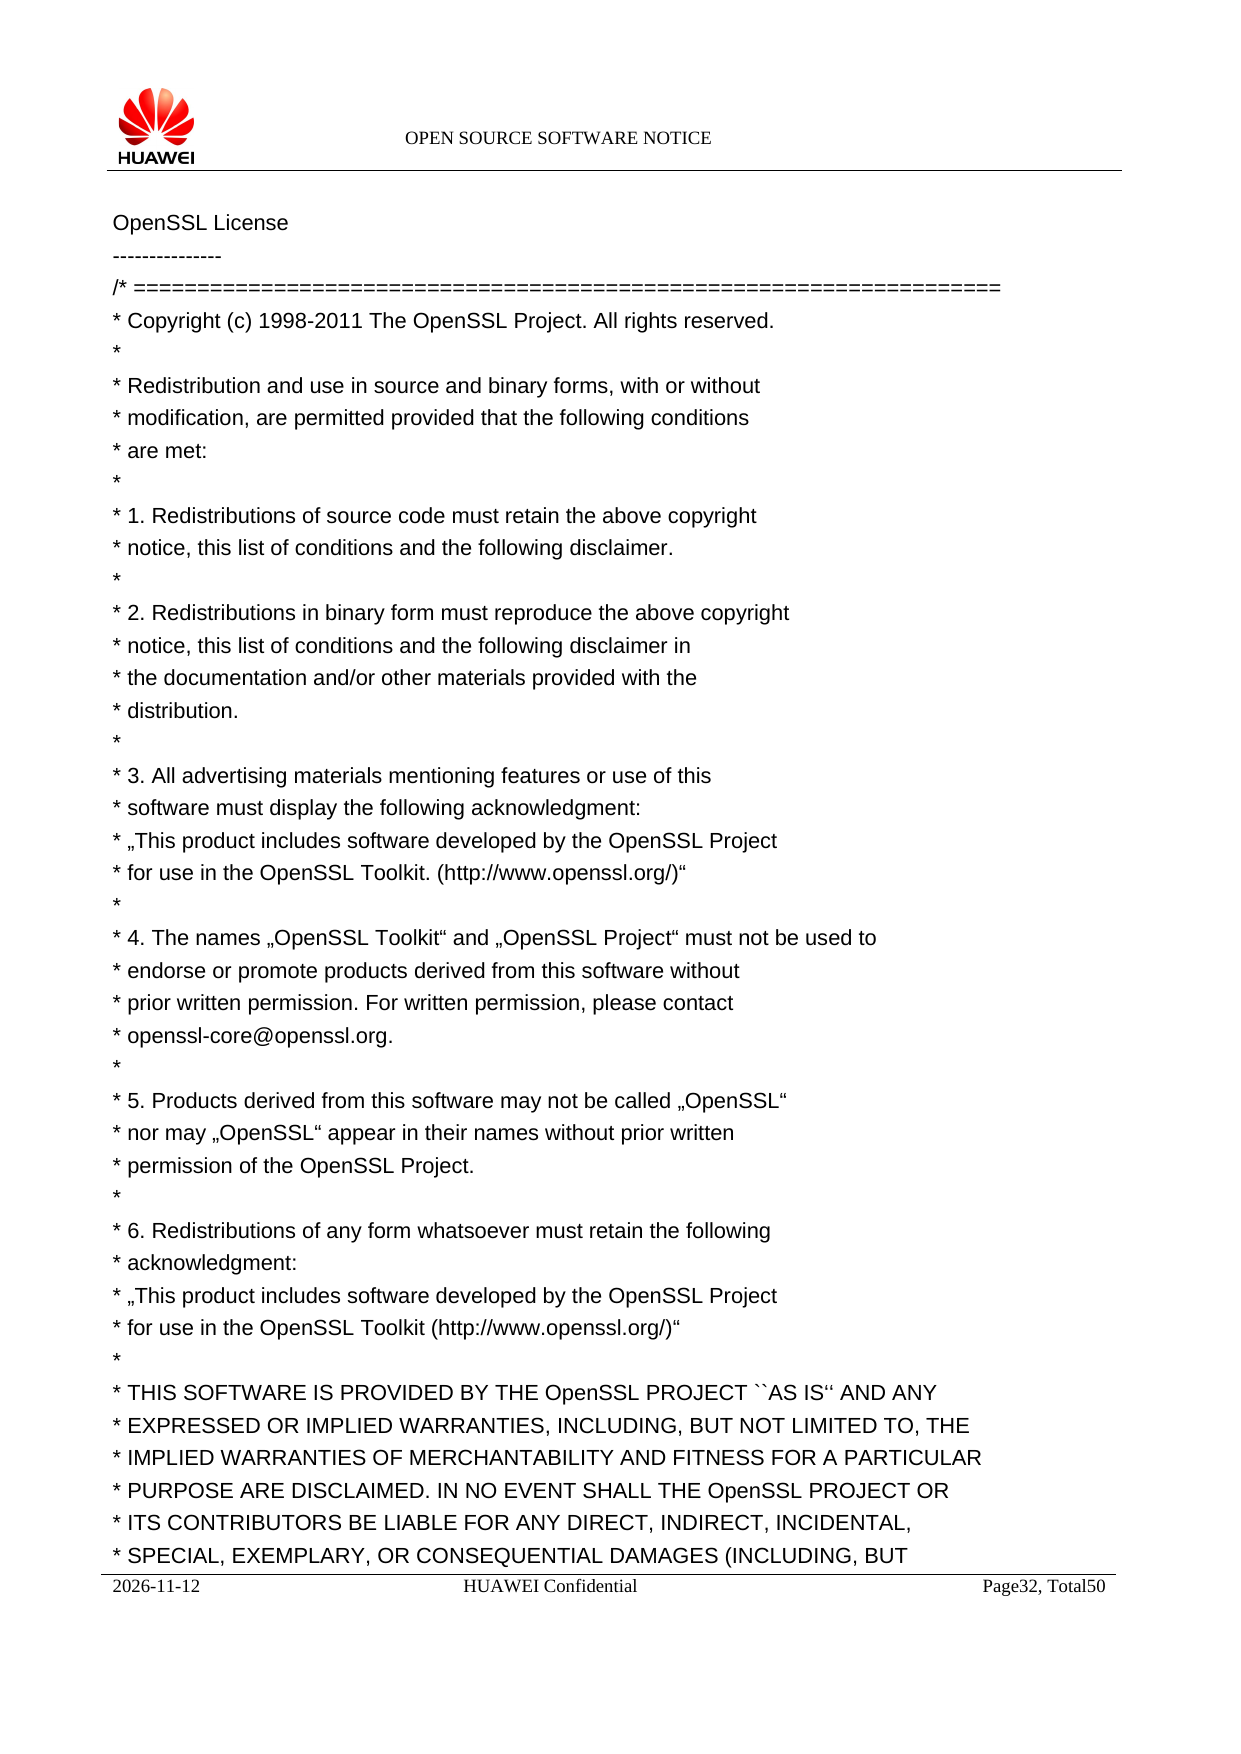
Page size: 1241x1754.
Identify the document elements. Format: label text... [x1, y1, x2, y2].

text * the documentation and/or other materials provided with the [112, 661, 1128, 694]
text * notice, this list of conditions and the following disclaimer. [112, 531, 1128, 564]
text * [112, 889, 1128, 921]
text * endorse or promote products derived from this software without [112, 954, 1128, 986]
text * [112, 336, 1128, 369]
text * acknowledgment: [112, 1246, 1128, 1279]
text OpenSSL License [112, 206, 1128, 239]
text * IMPLIED WARRANTIES OF MERCHANTABILITY AND FITNESS FOR A PARTICULAR [112, 1441, 1128, 1474]
text * „This product includes software developed by the OpenSSL Project [112, 1279, 1128, 1311]
text * Redistribution and use in source and binary forms, with or without [112, 369, 1128, 401]
text * ITS CONTRIBUTORS BE LIABLE FOR ANY DIRECT, INDIRECT, INCIDENTAL, [112, 1506, 1128, 1539]
text * notice, this list of conditions and the following disclaimer in [112, 629, 1128, 661]
text * 3. All advertising materials mentioning features or use of this [112, 759, 1128, 791]
text * modification, are permitted provided that the following conditions [112, 401, 1128, 434]
text * „This product includes software developed by the OpenSSL Project [112, 824, 1128, 856]
text * [112, 564, 1128, 596]
text * Copyright (c) 1998-2011 The OpenSSL Project. All rights reserved. [112, 304, 1128, 336]
text * 5. Products derived from this software may not be called „OpenSSL“ [112, 1084, 1128, 1116]
text * [112, 726, 1128, 759]
text * [112, 1051, 1128, 1084]
text * EXPRESSED OR IMPLIED WARRANTIES, INCLUDING, BUT NOT LIMITED TO, THE [112, 1409, 1128, 1441]
text * [112, 1181, 1128, 1214]
text * permission of the OpenSSL Project. [112, 1149, 1128, 1181]
text * distribution. [112, 694, 1128, 726]
text * PURPOSE ARE DISCLAIMED. IN NO EVENT SHALL THE OpenSSL PROJECT OR [112, 1474, 1128, 1506]
text * THIS SOFTWARE IS PROVIDED BY THE OpenSSL PROJECT ``AS IS‘‘ AND ANY [112, 1376, 1128, 1409]
text * for use in the OpenSSL Toolkit (http://www.openssl.org/)“ [112, 1311, 1128, 1344]
text * nor may „OpenSSL“ appear in their names without prior written [112, 1116, 1128, 1149]
text * prior written permission. For written permission, please contact [112, 986, 1128, 1019]
text * 2. Redistributions in binary form must reproduce the above copyright [112, 596, 1128, 629]
text --------------- [112, 239, 1128, 271]
text * 4. The names „OpenSSL Toolkit“ and „OpenSSL Project“ must not be used to [112, 921, 1128, 954]
text * software must display the following acknowledgment: [112, 791, 1128, 824]
text /* ==================================================================== [112, 271, 1128, 304]
text * are met: [112, 434, 1128, 466]
text * 6. Redistributions of any form whatsoever must retain the following [112, 1214, 1128, 1246]
text * for use in the OpenSSL Toolkit. (http://www.openssl.org/)“ [112, 856, 1128, 889]
text * SPECIAL, EXEMPLARY, OR CONSEQUENTIAL DAMAGES (INCLUDING, BUT [112, 1539, 1128, 1571]
text * 1. Redistributions of source code must retain the above copyright [112, 499, 1128, 531]
text * [112, 466, 1128, 499]
picture [118, 88, 194, 164]
text * openssl-core@openssl.org. [112, 1019, 1128, 1051]
text * [112, 1344, 1128, 1376]
